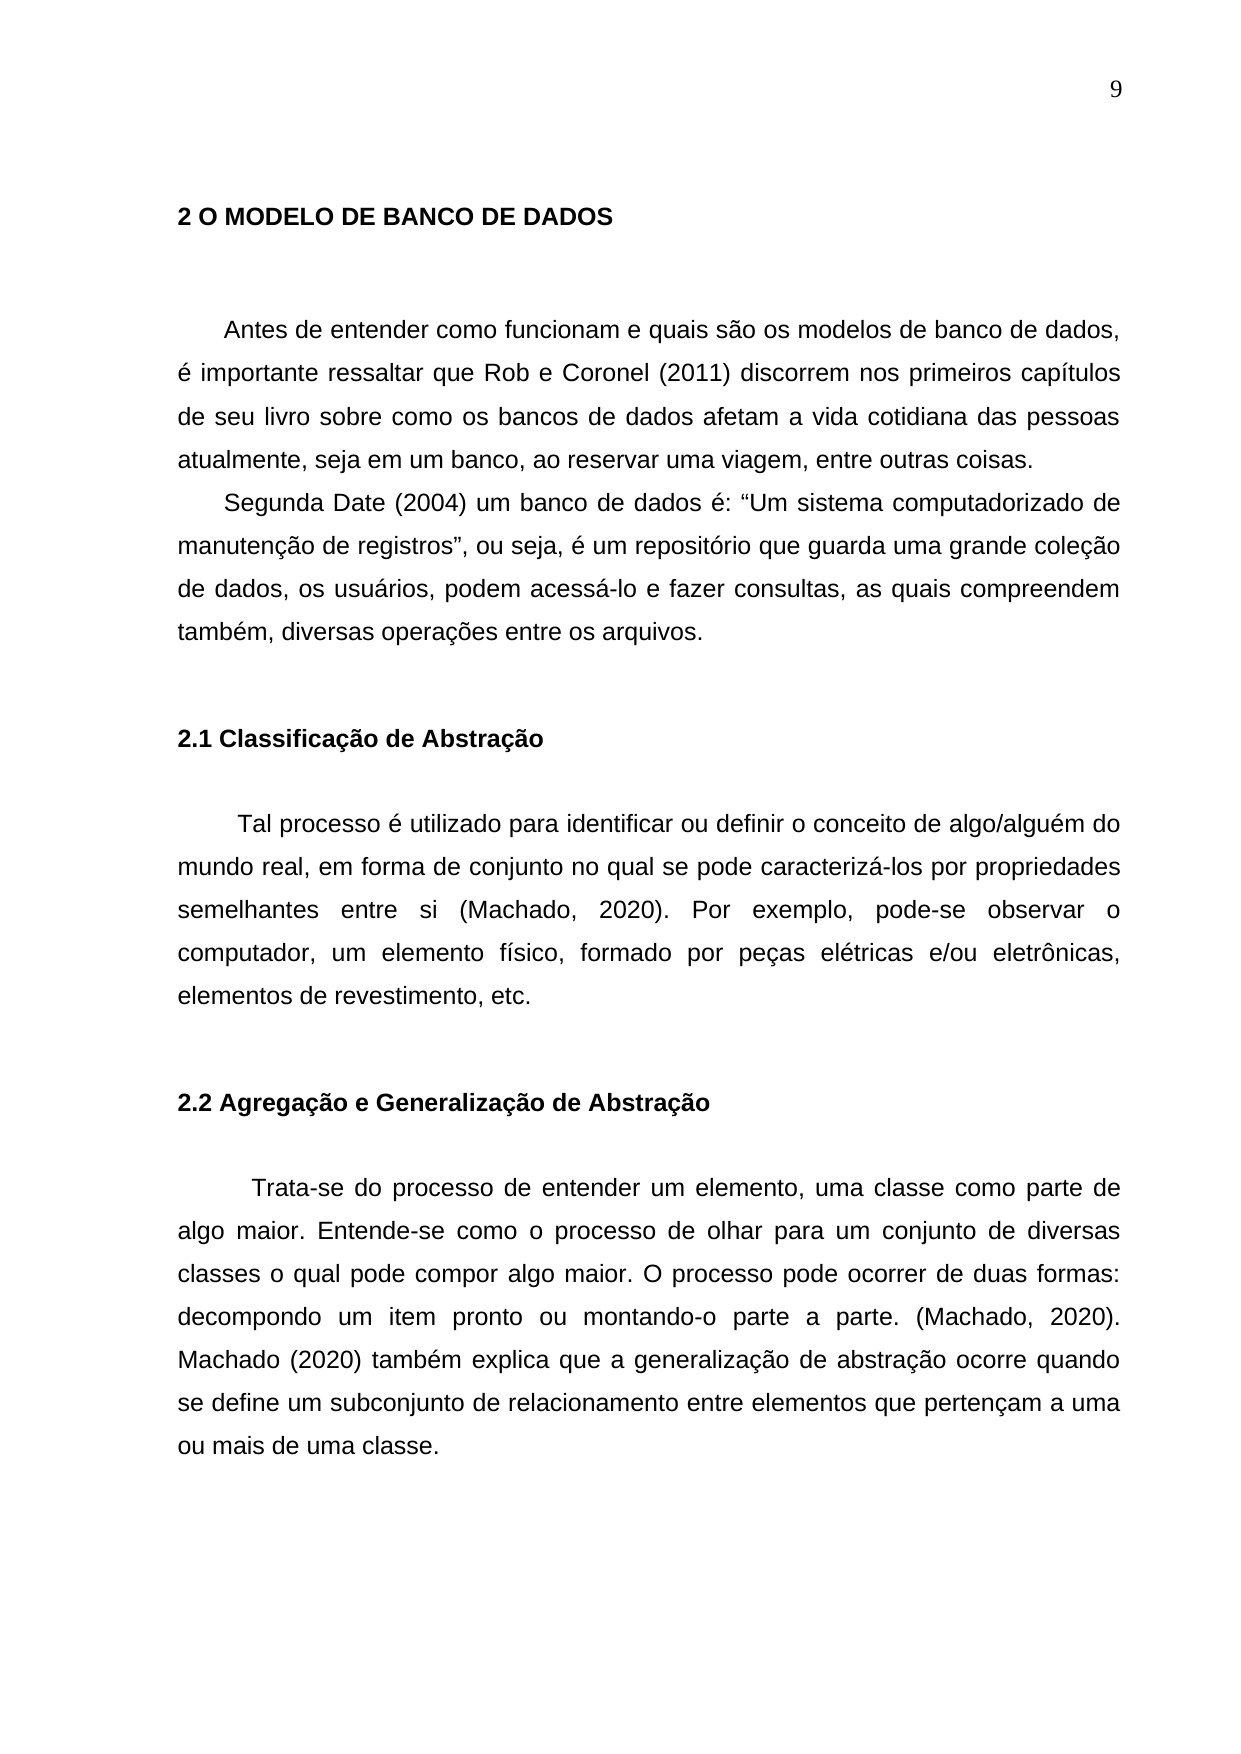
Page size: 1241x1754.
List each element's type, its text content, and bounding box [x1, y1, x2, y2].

text Antes de entender como funcionam e quais são os modelos de banco de dados, é importante ressaltar que Rob e Coronel (2011) discorrem nos primeiros capítulos de seu livro sobre como os bancos de dados afetam a vida cotidiana das pessoas atualmente, seja em um banco, ao reservar uma viagem, entre outras coisas. [177, 315, 1122, 473]
subtitle 2 O MODELO DE BANCO DE DADOS [177, 202, 1122, 231]
subtitle 2.1 Classificação de Abstração [177, 724, 1122, 753]
text Segunda Date (2004) um banco de dados é: “Um sistema computadorizado de manutenção de registros”, ou seja, é um repositório que guarda uma grande coleção de dados, os usuários, podem acessá-lo e fazer consultas, as quais compreendem também, diversas operações entre os arquivos. [177, 488, 1122, 646]
subtitle 2.2 Agregação e Generalização de Abstração [177, 1088, 1122, 1117]
text Tal processo é utilizado para identificar ou definir o conceito de algo/alguém do mundo real, em forma de conjunto no qual se pode caracterizá-los por propriedades semelhantes entre si (Machado, 2020). Por exemplo, pode-se observar o computador, um elemento físico, formado por peças elétricas e/ou eletrônicas, elementos de revestimento, etc. [177, 809, 1122, 1010]
text Trata-se do processo de entender um elemento, uma classe como parte de algo maior. Entende-se como o processo de olhar para um conjunto de diversas classes o qual pode compor algo maior. O processo pode ocorrer de duas formas: decompondo um item pronto ou montando-o parte a parte. (Machado, 2020). Machado (2020) também explica que a generalização de abstração ocorre quando se define um subconjunto de relacionamento entre elementos que pertençam a uma ou mais de uma classe. [177, 1173, 1122, 1460]
